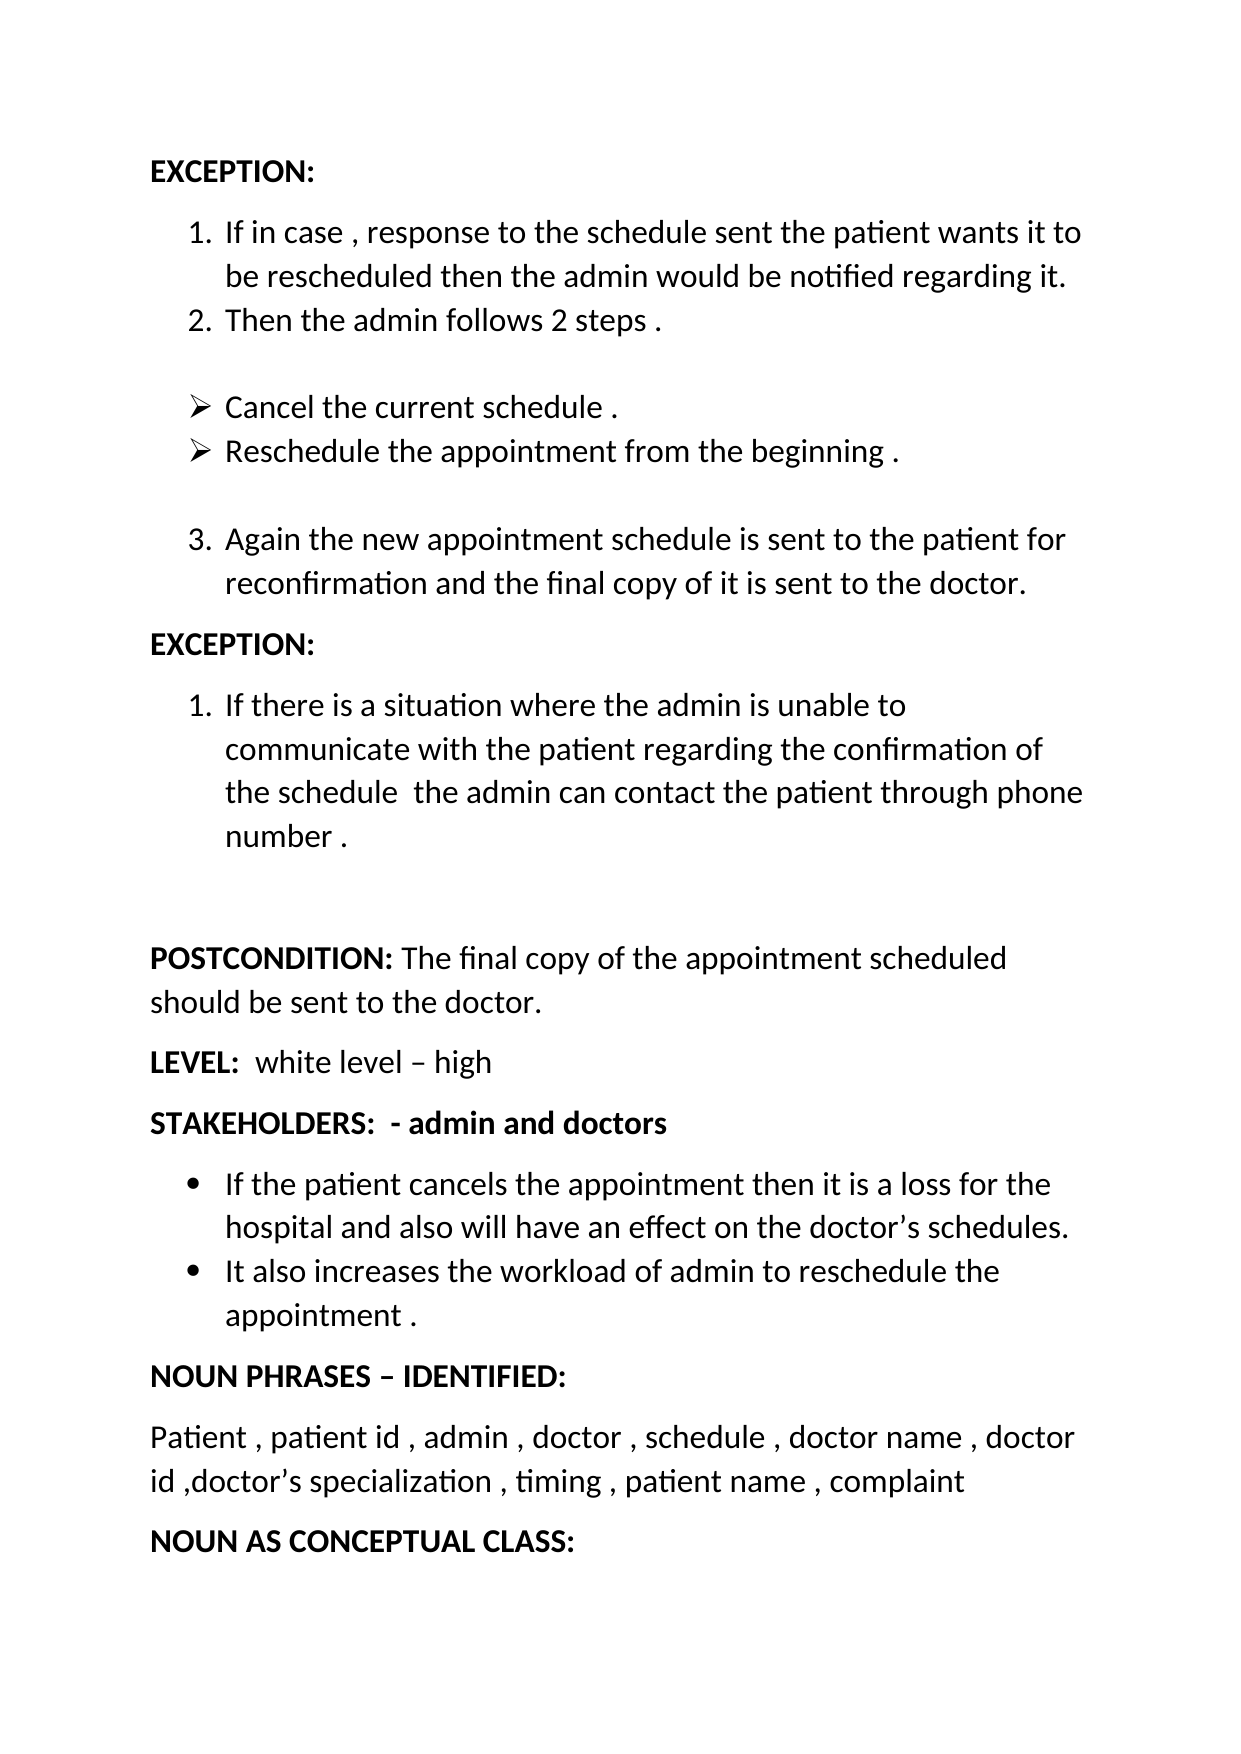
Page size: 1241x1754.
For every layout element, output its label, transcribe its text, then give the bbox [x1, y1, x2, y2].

text LEVEL: white level – high [150, 1041, 1090, 1082]
list If in case , response to the schedule sent the patient wants it to be rescheduled then the admin would be notified regarding it. [187, 211, 1090, 295]
list If the patient cancels the appointment then it is a loss for the hospital and also will have an effect on the doctor’s schedules. [187, 1162, 1090, 1247]
list It also increases the workload of admin to reschedule the appointment . [187, 1250, 1090, 1335]
text NOUN AS CONCEPTUAL CLASS: [150, 1520, 1090, 1561]
text EXCEPTION: [150, 623, 1090, 664]
list Again the new appointment schedule is sent to the patient for reconfirmation and the final copy of it is sent to the doctor. [187, 518, 1090, 603]
list Then the admin follows 2 steps . [187, 298, 1090, 339]
list Reschedule the appointment from the beginning . [187, 430, 1090, 471]
text Patient , patient id , admin , doctor , schedule , doctor name , doctor id ,doctor’s specialization , timing , patient name , complaint [150, 1416, 1090, 1500]
text EXCEPTION: [150, 150, 1090, 191]
list If there is a situation where the admin is unable to communicate with the patient regarding the confirmation of the schedule the admin can contact the patient through phone number . [187, 683, 1090, 856]
text NOUN PHRASES – IDENTIFIED: [150, 1355, 1090, 1396]
list Cancel the current schedule . [187, 386, 1090, 427]
text STAKEHOLDERS: - admin and doctors [150, 1102, 1090, 1143]
text POSTCONDITION: The final copy of the appointment scheduled should be sent to the doctor. [150, 937, 1090, 1021]
